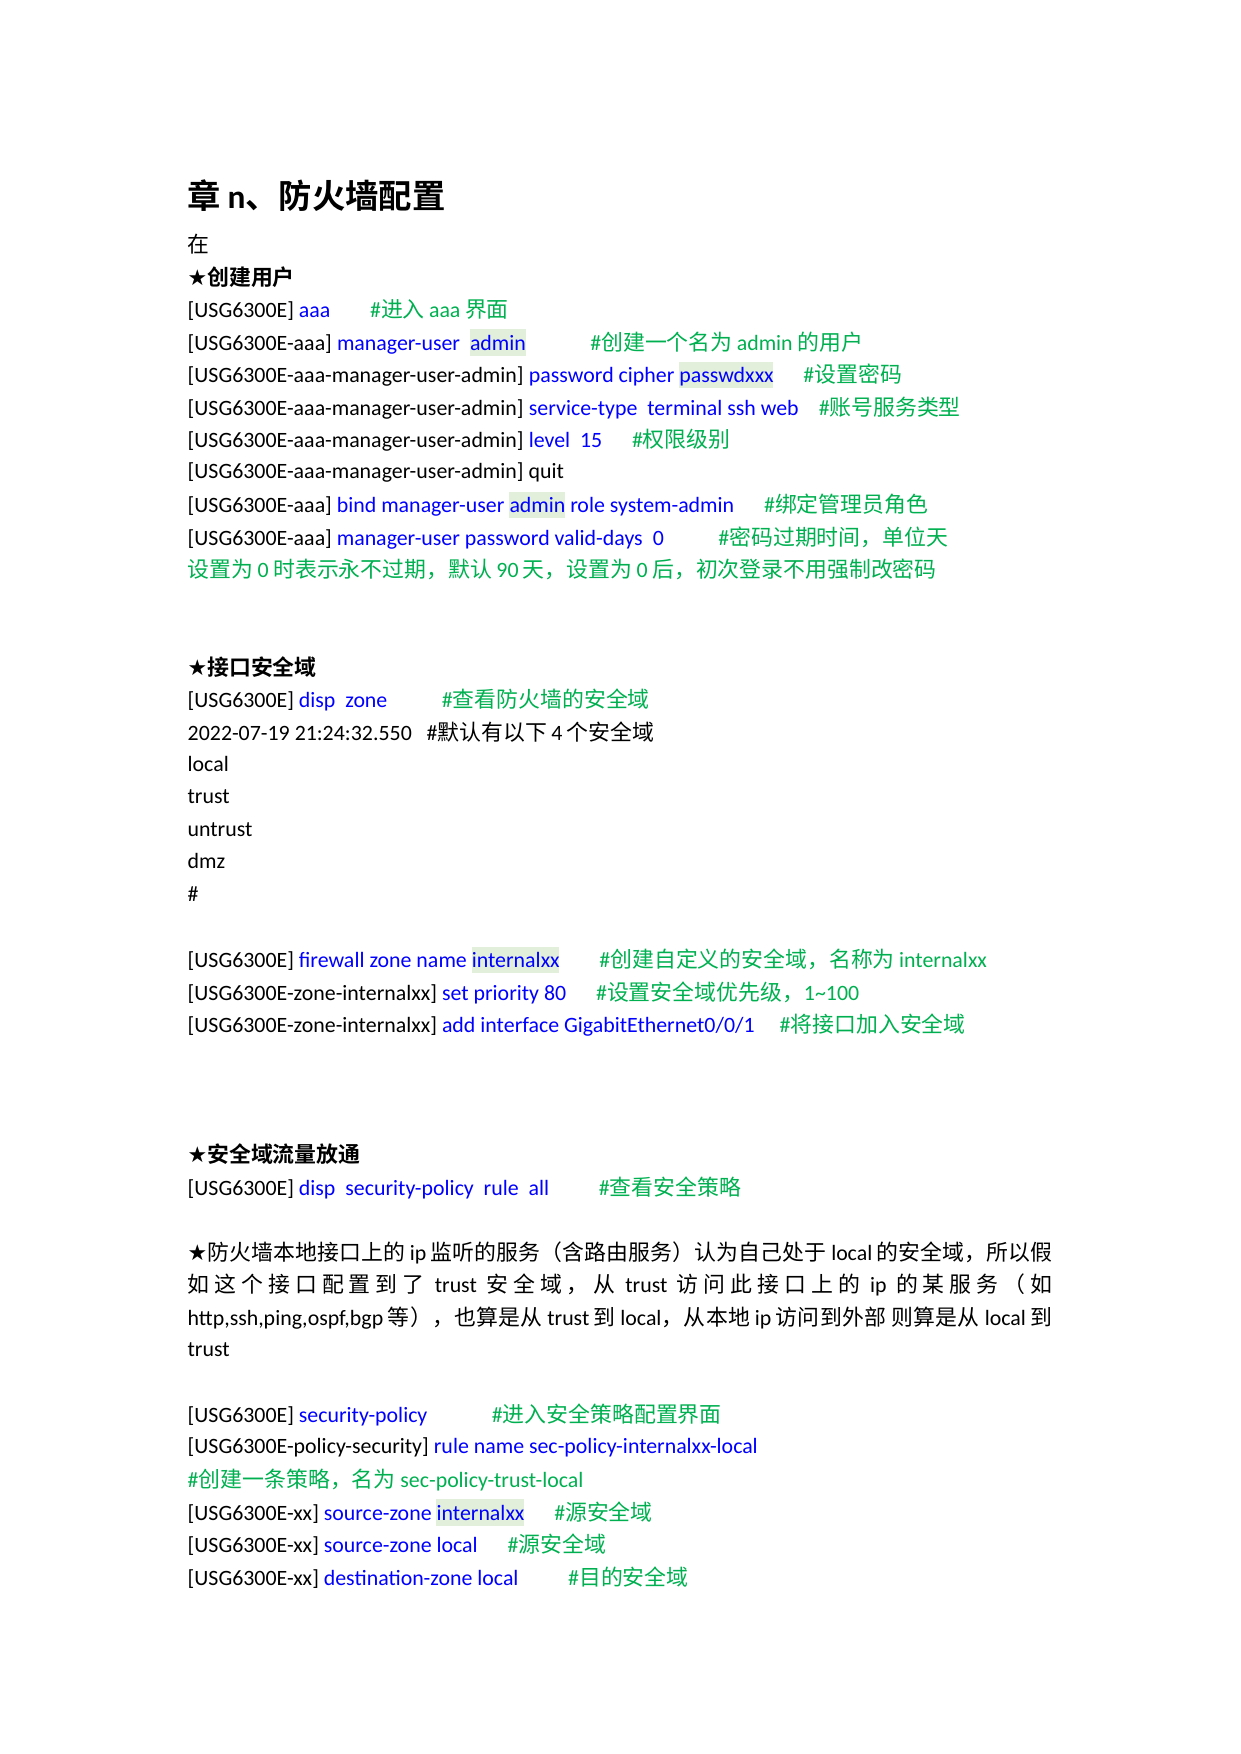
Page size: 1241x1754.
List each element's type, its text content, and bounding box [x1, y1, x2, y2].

text ★创建用户 [187, 259, 1053, 292]
text [USG6300E-aaa-manager-user-admin] quit [187, 454, 1053, 487]
text [USG6300E-aaa] manager-user password valid-days 0 #密码过期时间，单位天 [187, 519, 1053, 552]
text [USG6300E-aaa-manager-user-admin] service-type terminal ssh web #账号服务类型 [187, 389, 1053, 422]
text ★接口安全域 [187, 649, 1053, 682]
text 设置为0时表示永不过期，默认90天，设置为0后，初次登录不用强制改密码 [187, 552, 1053, 584]
text [USG6300E] security-policy #进入安全策略配置界面 [187, 1397, 1053, 1429]
text [USG6300E-policy-security] rule name sec-policy-internalxx-local [187, 1429, 1053, 1462]
text [USG6300E-aaa] bind manager-user admin role system-admin #绑定管理员角色 [187, 487, 1053, 519]
text ★防火墙本地接口上的ip监听的服务（含路由服务）认为自己处于local的安全域，所以假如这个接口配置到了trust安全域，从trust访问此接口上的ip的某服务（如http,ssh,ping,ospf,bgp等），也算是从trust到local，从本地ip访问到外部 则算是从local到trust [187, 1234, 1053, 1364]
text [USG6300E-xx] source-zone internalxx #源安全域 [187, 1494, 1053, 1527]
text [USG6300E] aaa #进入aaa界面 [187, 292, 1053, 324]
text [USG6300E-aaa] manager-user admin #创建一个名为admin的用户 [187, 324, 1053, 357]
text [USG6300E-zone-internalxx] set priority 80 #设置安全域优先级，1~100 [187, 974, 1053, 1007]
text dmz [187, 844, 1053, 877]
text [USG6300E-aaa-manager-user-admin] level 15 #权限级别 [187, 422, 1053, 454]
text local [187, 747, 1053, 779]
text untrust [187, 812, 1053, 844]
text #创建一条策略，名为 sec-policy-trust-local [187, 1462, 1053, 1494]
text [USG6300E-xx] source-zone local #源安全域 [187, 1527, 1053, 1559]
text [USG6300E] disp zone #查看防火墙的安全域 [187, 682, 1053, 714]
text [USG6300E-zone-internalxx] add interface GigabitEthernet0/0/1 #将接口加入安全域 [187, 1007, 1053, 1039]
text # [187, 877, 1053, 909]
text 在 [187, 227, 1053, 259]
text [USG6300E] firewall zone name internalxx #创建自定义的安全域，名称为internalxx [187, 942, 1053, 974]
text 章n、防火墙配置 [187, 162, 1053, 227]
text ★安全域流量放通 [187, 1137, 1053, 1169]
text [USG6300E] disp security-policy rule all #查看安全策略 [187, 1169, 1053, 1202]
text [USG6300E-aaa-manager-user-admin] password cipher passwdxxx #设置密码 [187, 357, 1053, 389]
text trust [187, 779, 1053, 812]
text [USG6300E-xx] destination-zone local #目的安全域 [187, 1559, 1053, 1592]
text 2022-07-19 21:24:32.550 #默认有以下4个安全域 [187, 714, 1053, 747]
